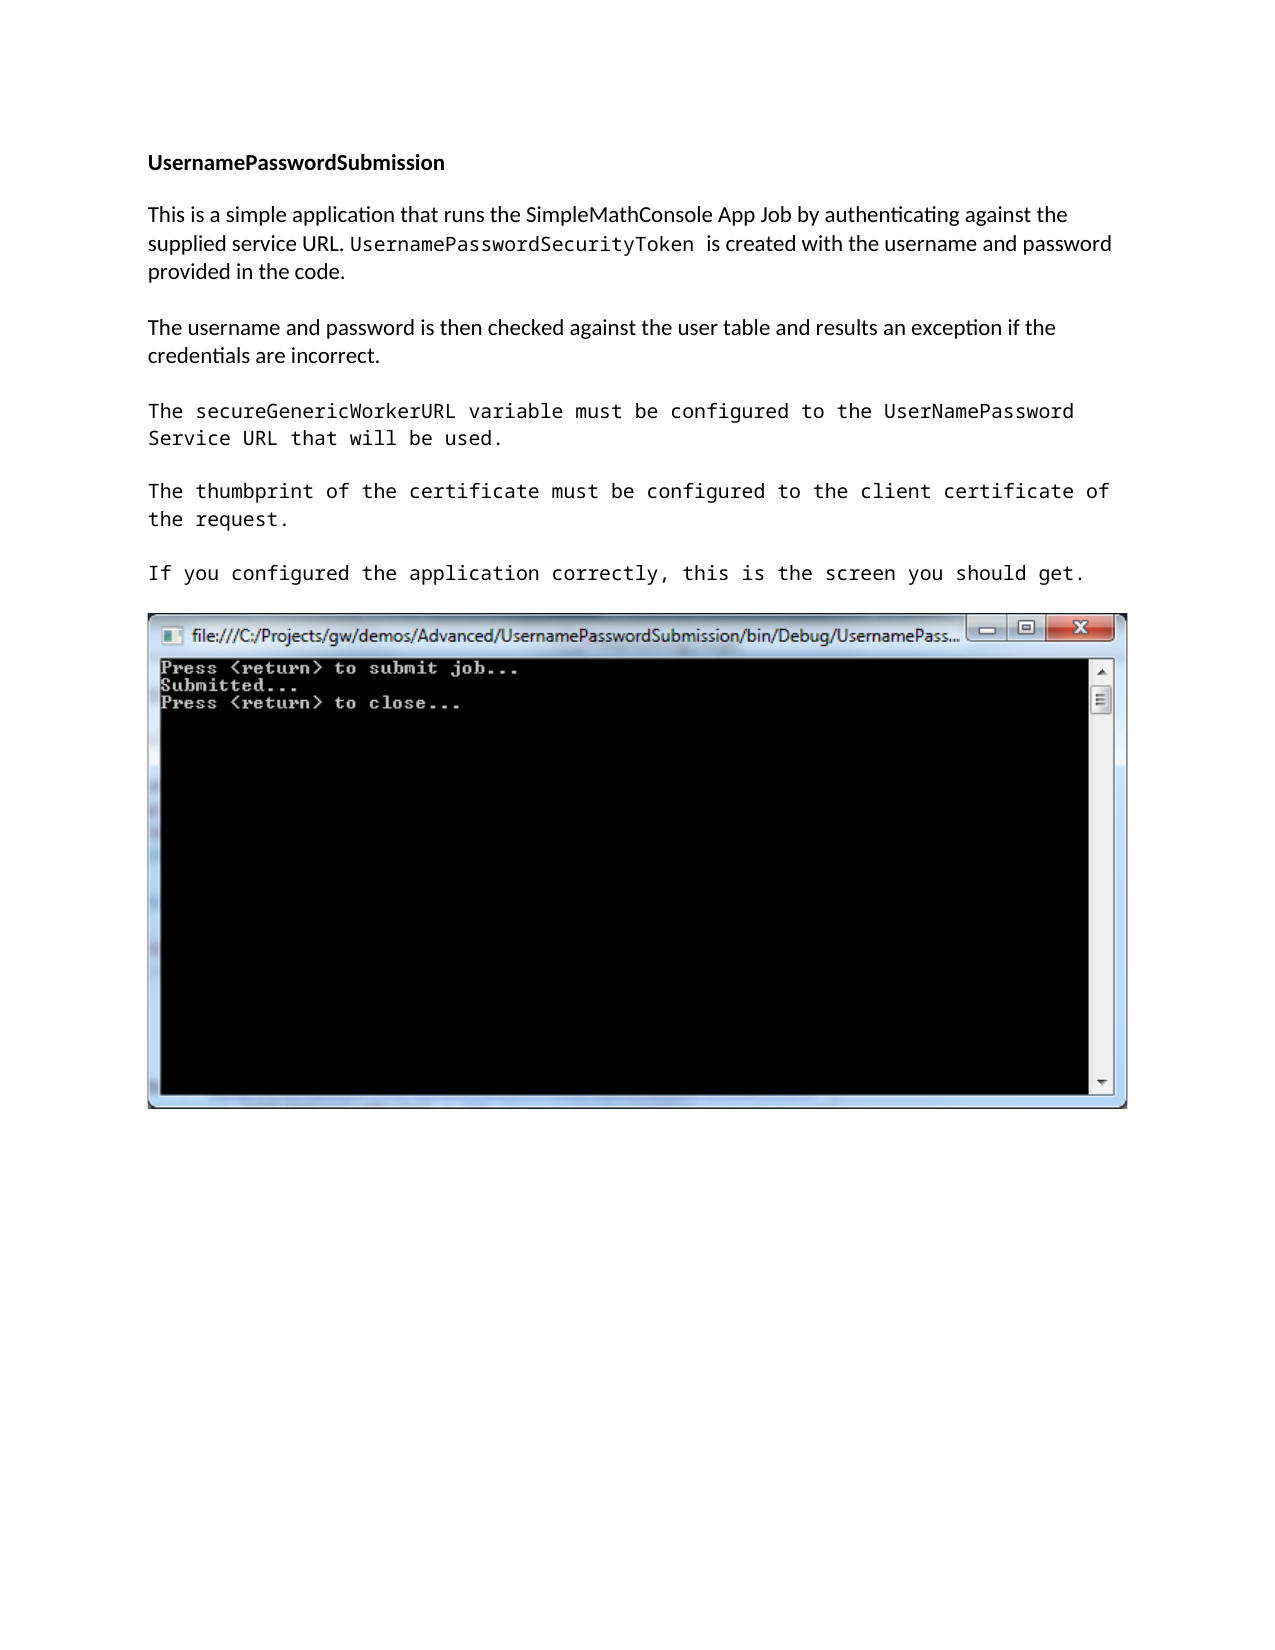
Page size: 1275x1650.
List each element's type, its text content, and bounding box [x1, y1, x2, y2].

text UsernamePasswordSubmission [148, 148, 1127, 176]
picture [147, 613, 1128, 1109]
text The thumbprint of the certificate must be configured to the client certificate of the request. [148, 478, 1127, 532]
text The secureGenericWorkerURL variable must be configured to the UserNamePassword Service URL that will be used. [148, 397, 1127, 451]
text This is a simple application that runs the SimpleMathConsole App Job by authenticating against the supplied service URL. UsernamePasswordSecurityToken is created with the username and password provided in the code. [148, 201, 1127, 285]
text If you configured the application correctly, this is the screen you should get. [148, 559, 1127, 586]
text The username and password is then checked against the user table and results an exception if the credentials are incorrect. [148, 313, 1127, 369]
